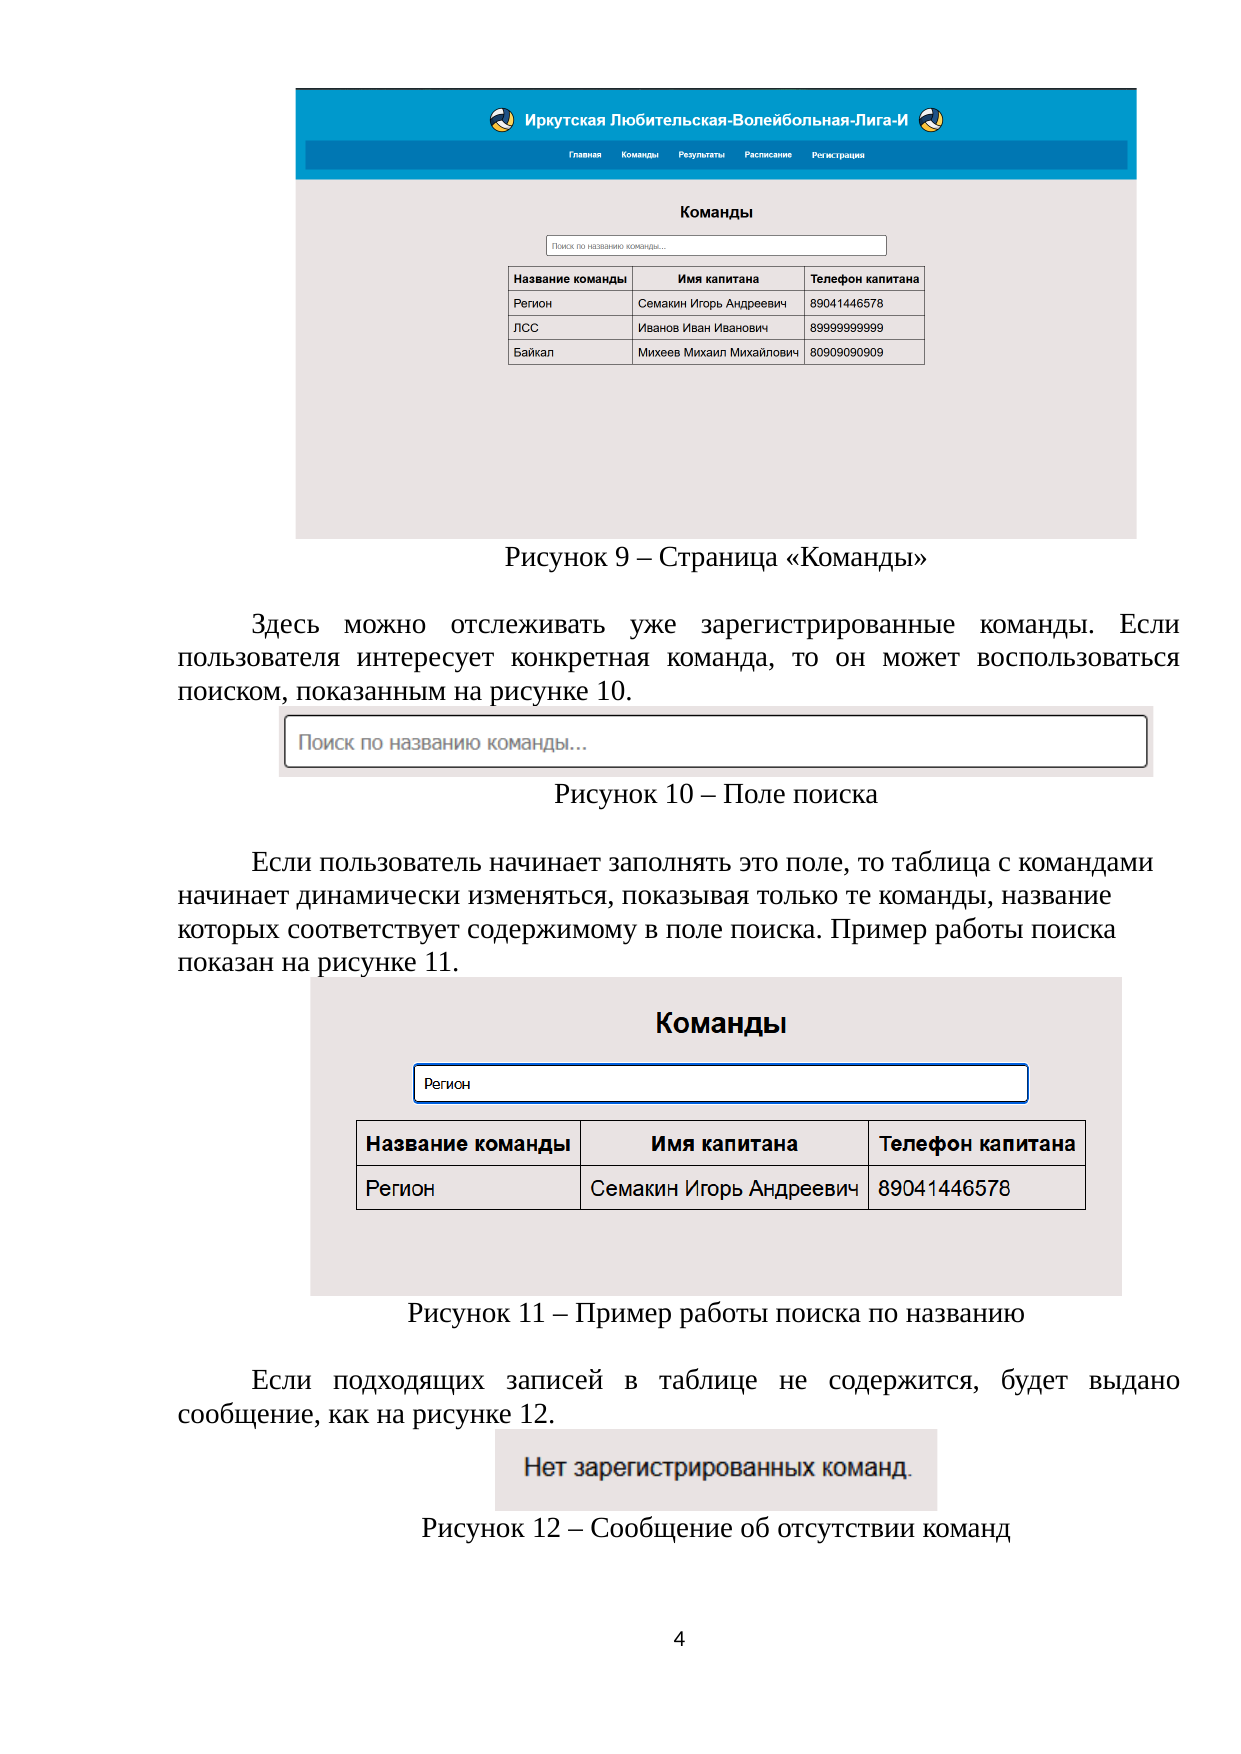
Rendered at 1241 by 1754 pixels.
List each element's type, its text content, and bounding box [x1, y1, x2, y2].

list Рисунок 9 – Страница «Команды» [177, 539, 1181, 572]
list Рисунок 10 – Поле поиска [177, 777, 1181, 810]
picture [495, 1429, 938, 1511]
list Рисунок 12 – Сообщение об отсутствии команд [177, 1511, 1181, 1544]
picture [310, 977, 1122, 1296]
picture [884, 118, 890, 125]
picture [920, 109, 942, 131]
picture [527, 115, 535, 125]
list Если подходящих записей в таблице не содержится, будет выдано сообщение, как на рисунке 12. [177, 1362, 1181, 1429]
picture [278, 706, 1154, 777]
picture [846, 154, 864, 158]
picture [842, 118, 848, 125]
list Здесь можно отслеживать уже зарегистрированные команды. Если пользователя интересует конкретная команда, то он может воспользоваться поиском, показанным на рисунке 10. [177, 606, 1181, 707]
picture [647, 118, 654, 125]
picture [491, 109, 513, 131]
picture [295, 180, 1137, 539]
list Если пользователь начинает заполнять это поле, то таблица с командами начинает динамически изменяться, показывая только те команды, название которых соответствует содержимому в поле поиска. Пример работы поиска показан на рисунке 11. [177, 844, 1181, 978]
picture [903, 115, 907, 125]
picture [729, 115, 743, 125]
picture [719, 118, 726, 125]
picture [774, 118, 785, 125]
picture [868, 118, 875, 125]
picture [899, 115, 903, 125]
list Рисунок 11 – Пример работы поиска по названию [177, 1295, 1181, 1329]
